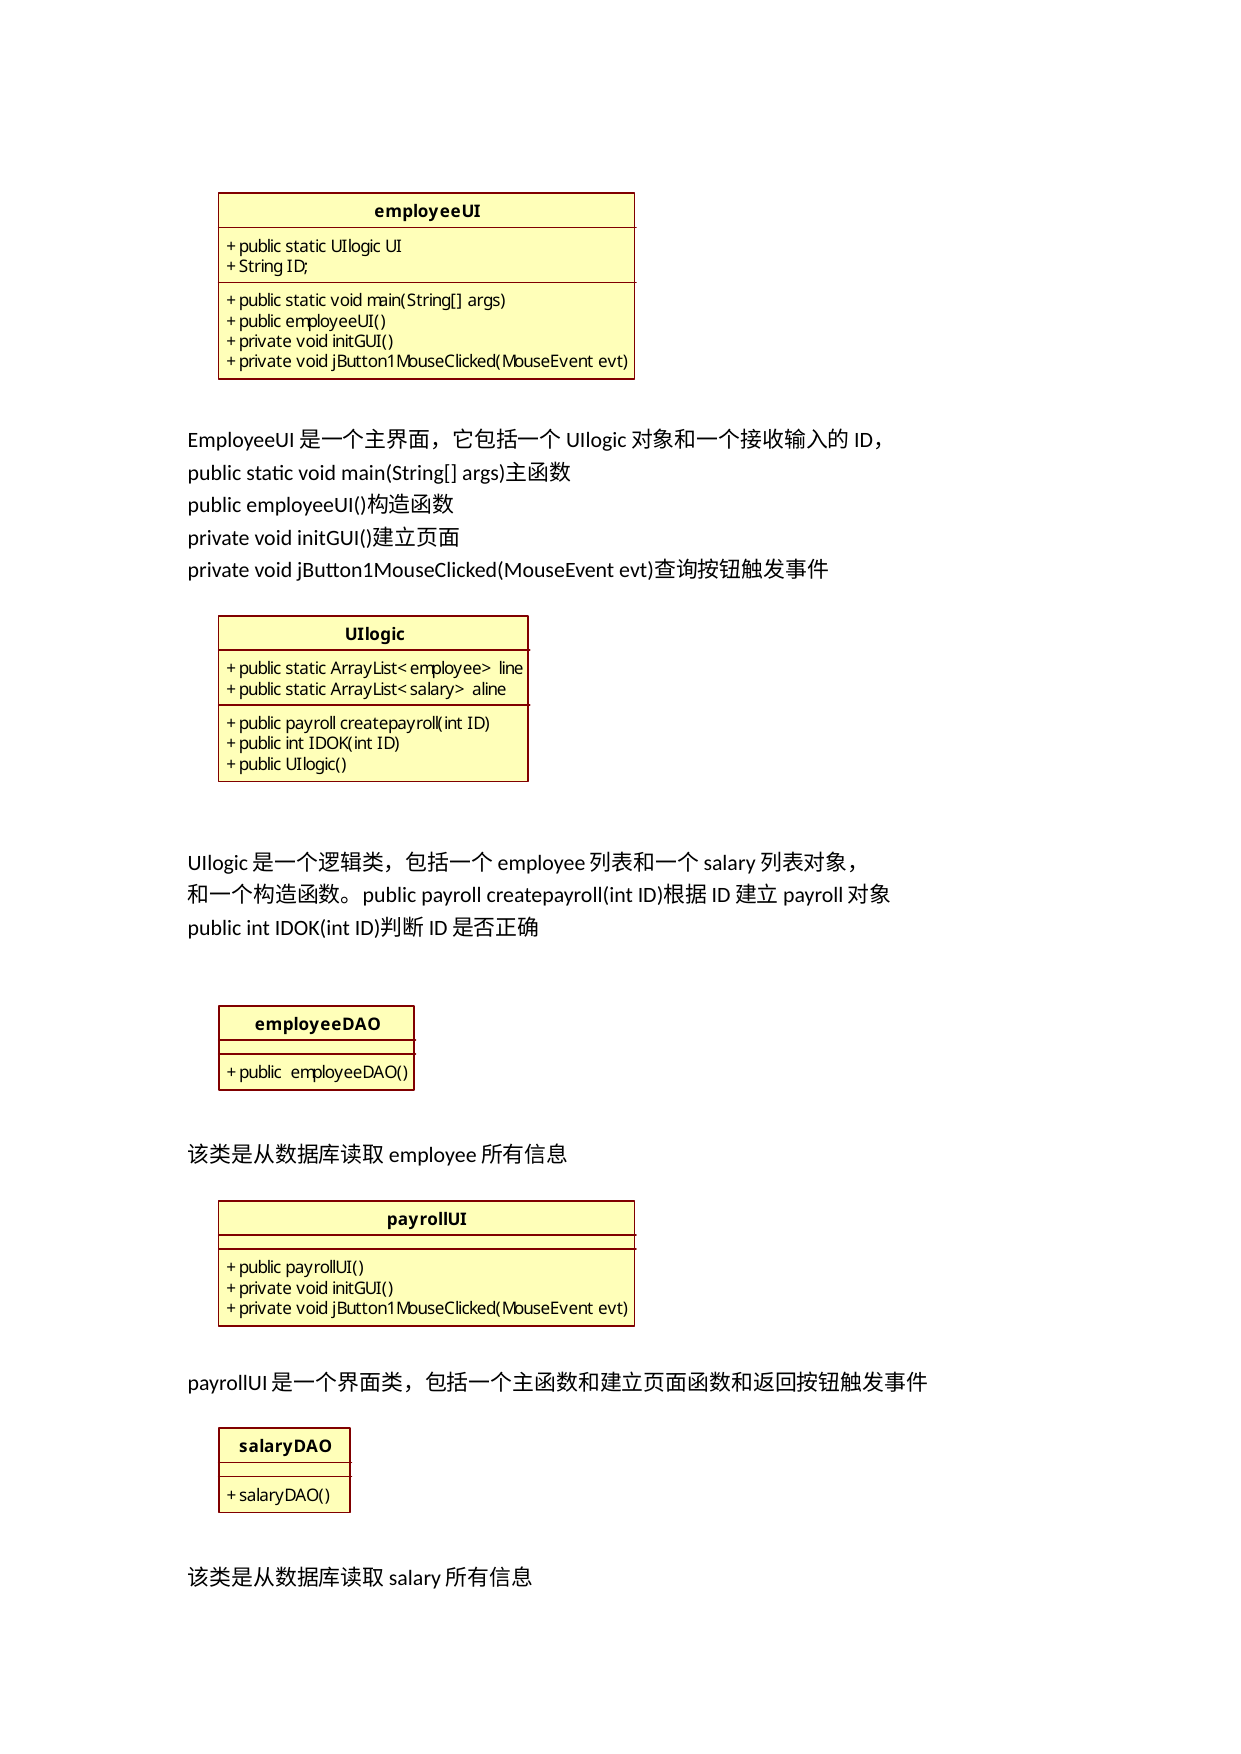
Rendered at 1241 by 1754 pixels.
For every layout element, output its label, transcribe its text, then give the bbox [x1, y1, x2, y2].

text public employeeUI()构造函数 [187, 487, 1053, 519]
text EmployeeUI是一个主界面，它包括一个UIlogic对象和一个接收输入的ID， [187, 422, 1053, 454]
text UIlogic是一个逻辑类，包括一个employee列表和一个salary列表对象， [187, 844, 1053, 877]
text public static void main(String[] args)主函数 [187, 454, 1053, 487]
text public int IDOK(int ID)判断ID是否正确 [187, 909, 1053, 942]
text 该类是从数据库读取salary所有信息 [187, 1559, 1053, 1592]
text payrollUI是一个界面类，包括一个主函数和建立页面函数和返回按钮触发事件 [187, 1364, 1053, 1397]
text private void jButton1MouseClicked(MouseEvent evt)查询按钮触发事件 [187, 552, 1053, 584]
text 和一个构造函数。public payroll createpayroll(int ID)根据ID建立payroll对象 [187, 877, 1053, 909]
text 该类是从数据库读取employee所有信息 [187, 1137, 1053, 1169]
text private void initGUI()建立页面 [187, 519, 1053, 552]
